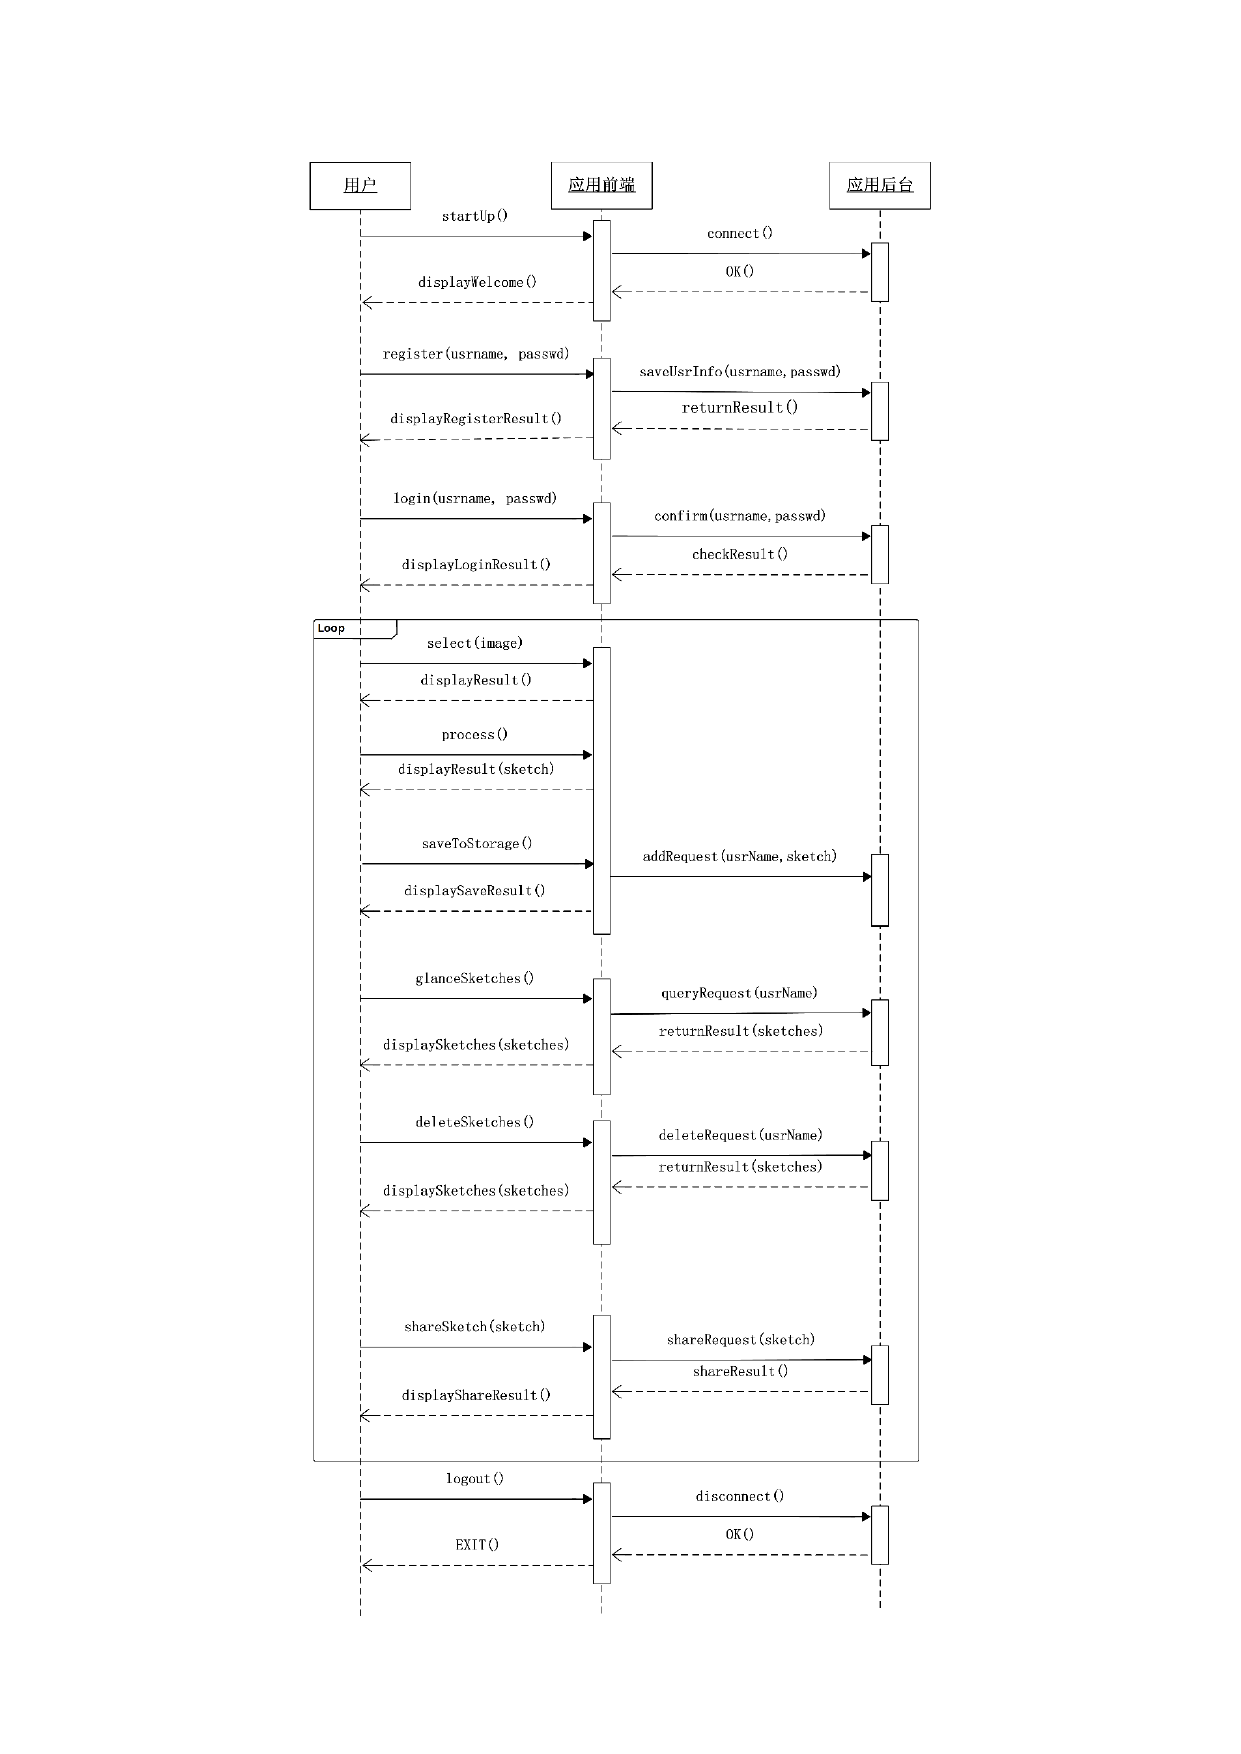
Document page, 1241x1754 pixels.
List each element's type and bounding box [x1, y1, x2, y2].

picture [309, 162, 931, 1616]
